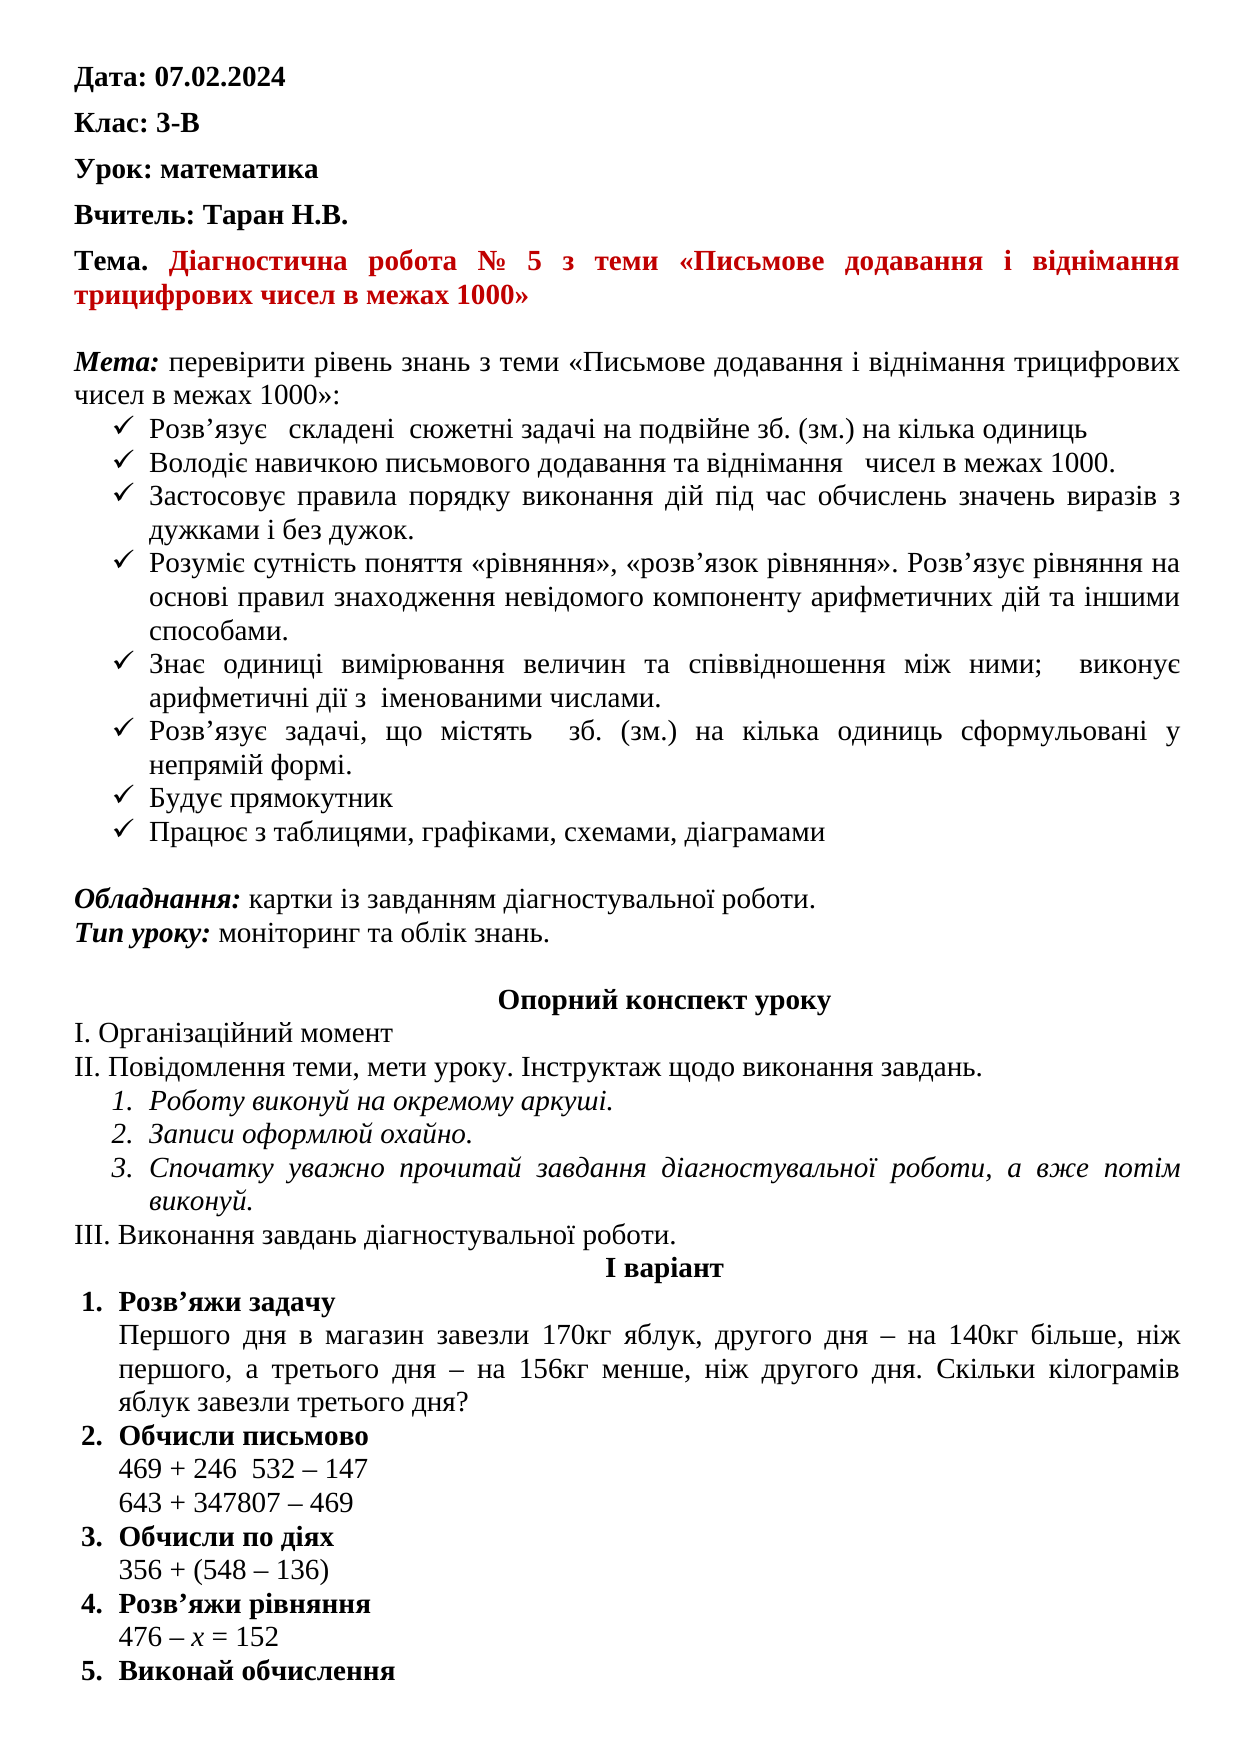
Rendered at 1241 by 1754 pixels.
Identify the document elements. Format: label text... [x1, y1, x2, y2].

list Розв’язує задачі, що містять зб. (зм.) на кілька одиниць сформульовані у непрямій формі. [111, 713, 1181, 781]
text Мета: перевірити рівень знань з теми «Письмове додавання і віднімання трицифрових чисел в межах 1000»: [74, 344, 1181, 411]
text І. Організаційний момент [74, 1016, 1181, 1049]
text Першого дня в магазин завезли 170кг яблук, другого дня – на 140кг більше, ніж першого, а третього дня – на 156кг менше, ніж другого дня. Скільки кілограмів яблук завезли третього дня? [118, 1317, 1181, 1418]
text Вчитель: Таран Н.В. [74, 197, 1181, 231]
list Застосовує правила порядку виконання дій під час обчислень значень виразів з дужками і без дужок. [111, 478, 1181, 546]
list Володіє навичкою письмового додавання та віднімання чисел в межах 1000. [111, 445, 1181, 478]
list Виконай обчислення [81, 1653, 1181, 1686]
list Будує прямокутник [111, 781, 1181, 814]
list Знає одиниці вимірювання величин та співвідношення між ними; виконує арифметичні дії з іменованими числами. [111, 646, 1181, 713]
list Розв’яжи рівняння [81, 1586, 1181, 1619]
list Обчисли письмово [81, 1418, 1181, 1452]
text Обладнання: картки із завданням діагностувальної роботи. [74, 881, 1181, 915]
list Спочатку уважно прочитай завдання діагностувальної роботи, а вже потім виконуй. [111, 1150, 1181, 1217]
text ІІІ. Виконання завдань діагностувальної роботи. [74, 1217, 1181, 1250]
list Розуміє сутність поняття «рівняння», «розв’язок рівняння». Розв’язує рівняння на основі правил знаходження невідомого компоненту арифметичних дій та іншими способами. [111, 546, 1181, 646]
text 476 – х = 152 [118, 1619, 1181, 1653]
text 469 + 246 532 – 147 [118, 1452, 1181, 1485]
list Розв’язує складені сюжетні задачі на подвійне зб. (зм.) на кілька одиниць [111, 411, 1181, 445]
list Обчисли по діях [81, 1519, 1181, 1552]
text 643 + 347807 – 469 [118, 1485, 1181, 1519]
list Працює з таблицями, графіками, схемами, діаграмами [111, 814, 1181, 848]
list Записи оформлюй охайно. [111, 1116, 1181, 1150]
text Клас: 3-В [74, 105, 1181, 139]
list Розв’яжи задачу [81, 1284, 1181, 1317]
text Дата: 07.02.2024 [74, 59, 1181, 93]
list Роботу виконуй на окремому аркуші. [111, 1083, 1181, 1116]
text І варіант [74, 1250, 1181, 1284]
text Тема. Діагностична робота № 5 з теми «Письмове додавання і віднімання трицифрових чисел в межах 1000» [74, 243, 1181, 310]
text Урок: математика [74, 151, 1181, 185]
text Опорний конспект уроку [74, 982, 1181, 1016]
text ІІ. Повідомлення теми, мети уроку. Інструктаж щодо виконання завдань. [74, 1049, 1181, 1083]
text 356 + (548 – 136) [118, 1552, 1181, 1586]
text Тип уроку: моніторинг та облік знань. [74, 915, 1181, 948]
